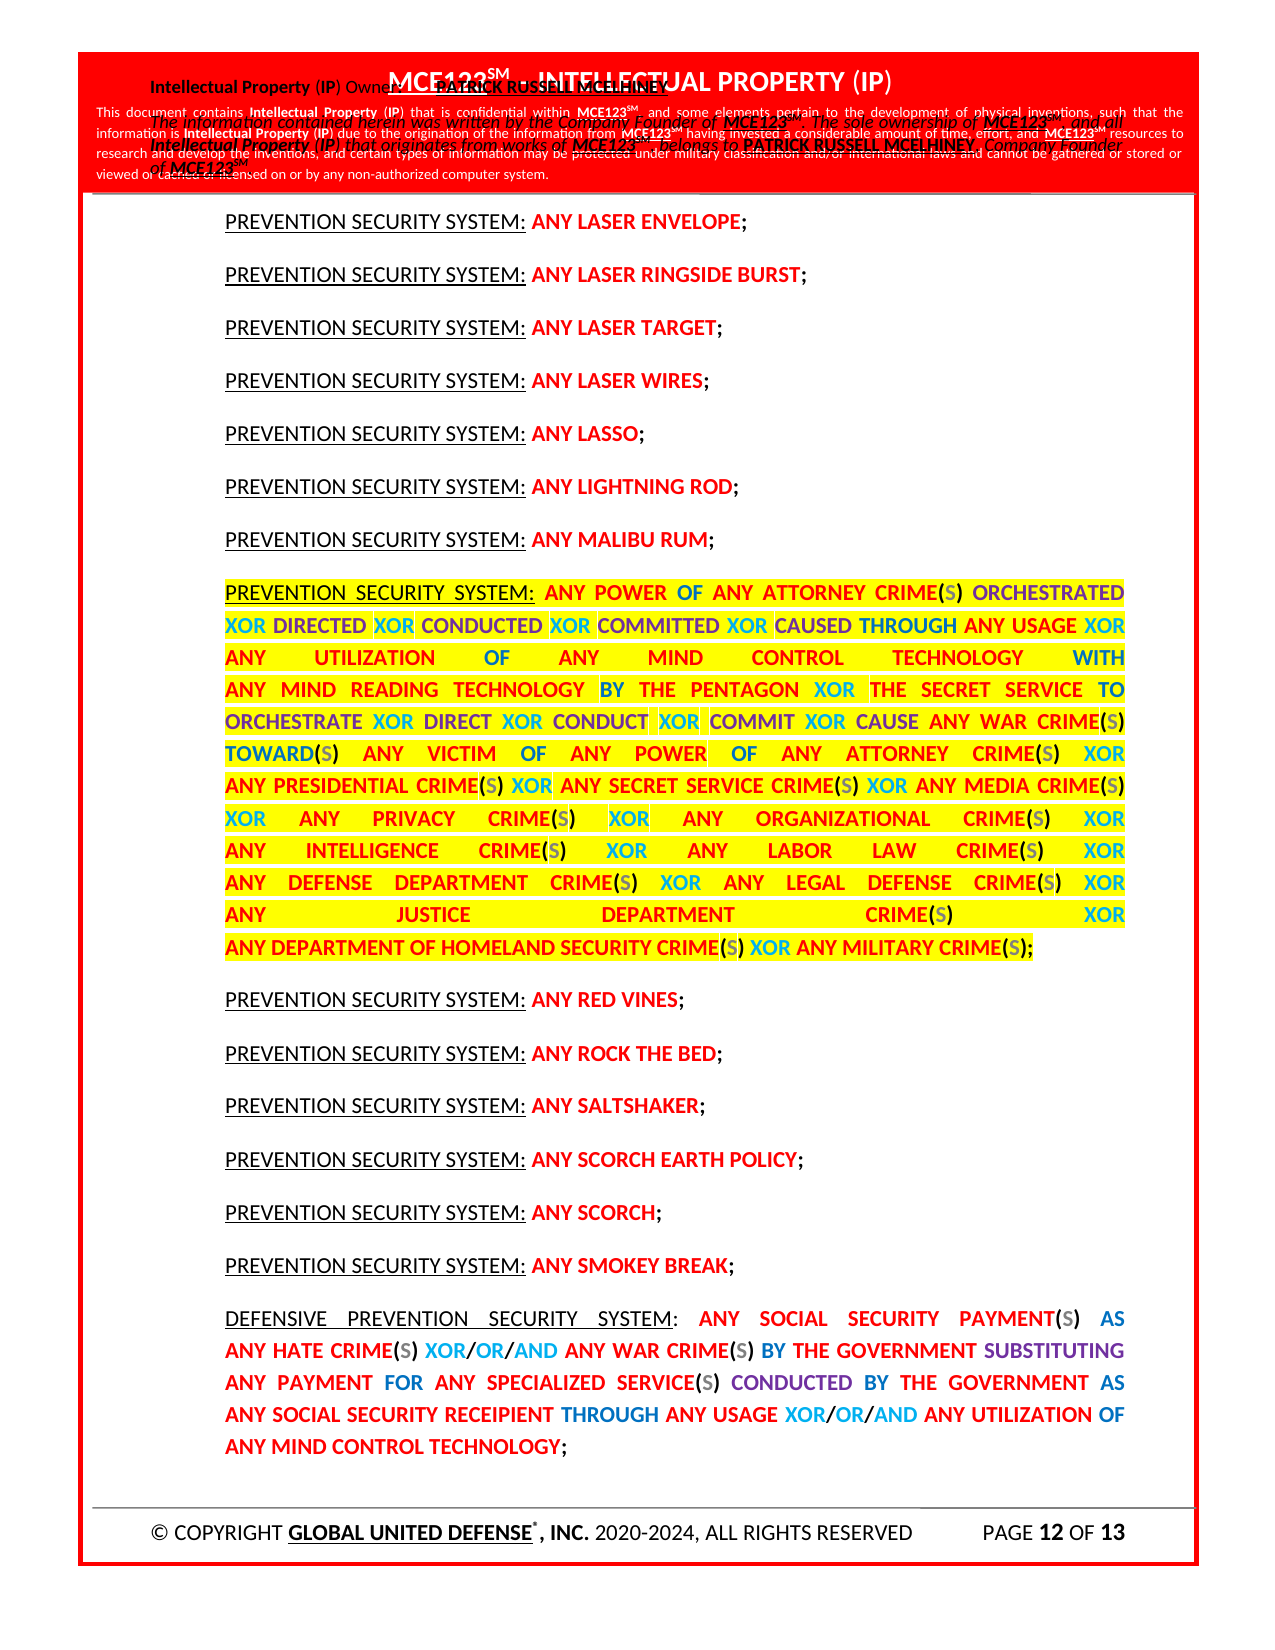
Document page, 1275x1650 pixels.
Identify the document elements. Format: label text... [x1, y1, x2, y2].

text PREVENTION SECURITY SYSTEM: ANY SCORCH; [225, 1198, 1125, 1226]
text PREVENTION SECURITY SYSTEM: ANY LIGHTNING ROD; [225, 472, 1125, 501]
text PREVENTION SECURITY SYSTEM: ANY SCORCH EARTH POLICY; [225, 1145, 1125, 1173]
text PREVENTION SECURITY SYSTEM: ANY LASER ENVELOPE; [225, 207, 1125, 235]
text PREVENTION SECURITY SYSTEM: ANY LASER RINGSIDE BURST; [225, 260, 1125, 288]
text PREVENTION SECURITY SYSTEM: ANY RED VINES; [225, 986, 1125, 1014]
text PREVENTION SECURITY SYSTEM: ANY POWER OF ANY ATTORNEY CRIME(S) ORCHESTRATED XOR DIRECTED XOR CONDUCTED XOR COMMITTED XOR CAUSED THROUGH ANY USAGE XOR ANY UTILIZATION OF ANY MIND CONTROL TECHNOLOGY WITH ANY MIND READING TECHNOLOGY BY THE PENTAGON XOR THE SECRET SERVICE TO ORCHESTRATE XOR DIRECT XOR CONDUCT XOR COMMIT XOR CAUSE ANY WAR CRIME(S) TOWARD(S) ANY VICTIM OF ANY POWER OF ANY ATTORNEY CRIME(S) XOR ANY PRESIDENTIAL CRIME(S) XOR ANY SECRET SERVICE CRIME(S) XOR ANY MEDIA CRIME(S) XOR ANY PRIVACY CRIME(S) XOR ANY ORGANIZATIONAL CRIME(S) XOR ANY INTELLIGENCE CRIME(S) XOR ANY LABOR LAW CRIME(S) XOR ANY DEFENSE DEPARTMENT CRIME(S) XOR ANY LEGAL DEFENSE CRIME(S) XOR ANY JUSTICE DEPARTMENT CRIME(S) XOR ANY DEPARTMENT OF HOMELAND SECURITY CRIME(S) XOR ANY MILITARY CRIME(S); [225, 671, 1125, 900]
text PREVENTION SECURITY SYSTEM: ANY POWER OF ANY ATTORNEY CRIME(S) ORCHESTRATED XOR DIRECTED XOR CONDUCTED XOR COMMITTED XOR CAUSED THROUGH ANY USAGE XOR ANY UTILIZATION OF ANY MIND CONTROL TECHNOLOGY WITH ANY MIND READING TECHNOLOGY BY THE PENTAGON XOR THE SECRET SERVICE TO ORCHESTRATE XOR DIRECT XOR CONDUCT XOR COMMIT XOR CAUSE ANY WAR CRIME(S) TOWARD(S) ANY VICTIM OF ANY POWER OF ANY ATTORNEY CRIME(S) XOR ANY PRESIDENTIAL CRIME(S) XOR ANY SECRET SERVICE CRIME(S) XOR ANY MEDIA CRIME(S) XOR ANY PRIVACY CRIME(S) XOR ANY ORGANIZATIONAL CRIME(S) XOR ANY INTELLIGENCE CRIME(S) XOR ANY LABOR LAW CRIME(S) XOR ANY DEFENSE DEPARTMENT CRIME(S) XOR ANY LEGAL DEFENSE CRIME(S) XOR ANY JUSTICE DEPARTMENT CRIME(S) XOR ANY DEPARTMENT OF HOMELAND SECURITY CRIME(S) XOR ANY MILITARY CRIME(S); [225, 578, 1125, 643]
text PREVENTION SECURITY SYSTEM: ANY MALIBU RUM; [225, 526, 1125, 553]
text PREVENTION SECURITY SYSTEM: ANY LASER WIRES; [225, 366, 1125, 394]
text PREVENTION SECURITY SYSTEM: ANY ROCK THE BED; [225, 1039, 1125, 1067]
text PREVENTION SECURITY SYSTEM: ANY LASER TARGET; [225, 313, 1125, 341]
text PREVENTION SECURITY SYSTEM: ANY SMOKEY BREAK; [225, 1251, 1125, 1279]
text PREVENTION SECURITY SYSTEM: ANY LASSO; [225, 419, 1125, 447]
text PREVENTION SECURITY SYSTEM: ANY SALTSHAKER; [225, 1092, 1125, 1120]
text DEFENSIVE PREVENTION SECURITY SYSTEM: ANY SOCIAL SECURITY PAYMENT(S) AS ANY HATE CRIME(S) XOR/OR/AND ANY WAR CRIME(S) BY THE GOVERNMENT SUBSTITUTING ANY PAYMENT FOR ANY SPECIALIZED SERVICE(S) CONDUCTED BY THE GOVERNMENT AS ANY SOCIAL SECURITY RECEIPIENT THROUGH ANY USAGE XOR/OR/AND ANY UTILIZATION OF ANY MIND CONTROL TECHNOLOGY; [225, 1304, 1125, 1461]
